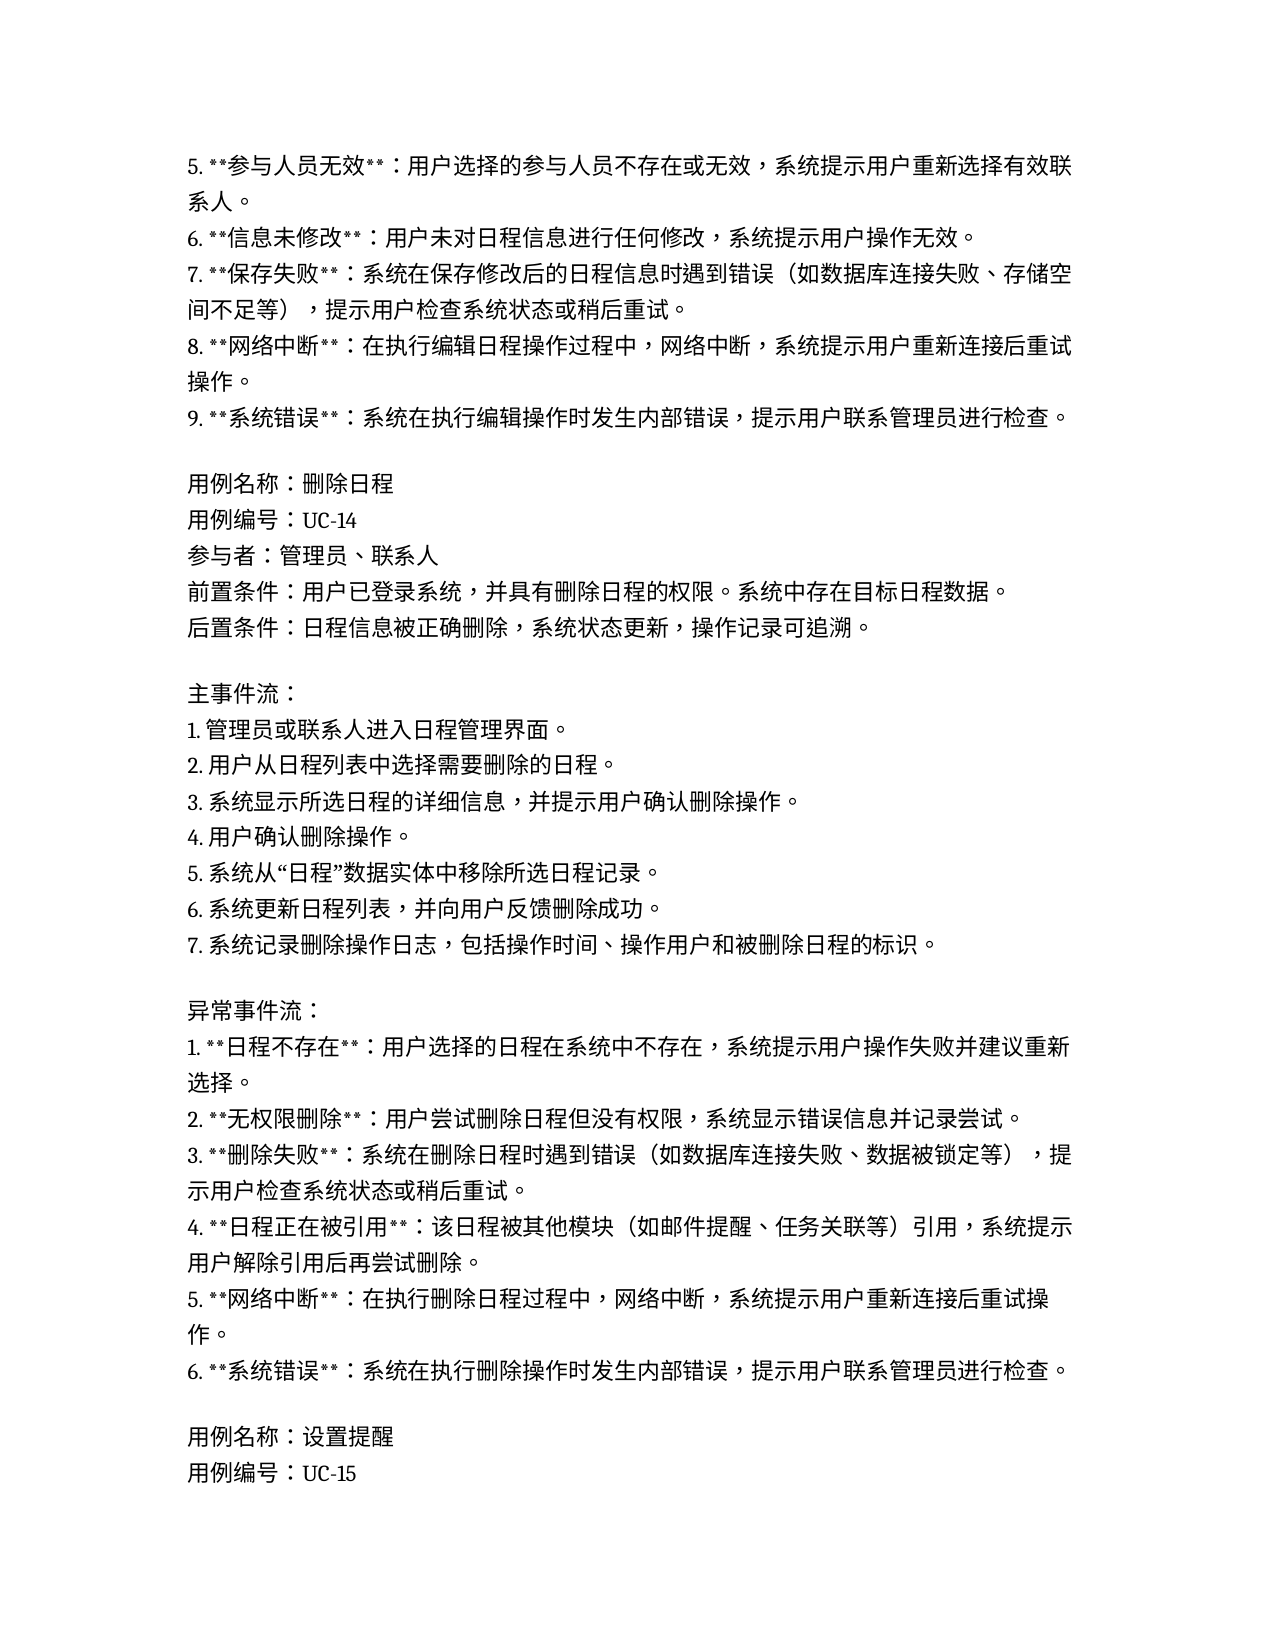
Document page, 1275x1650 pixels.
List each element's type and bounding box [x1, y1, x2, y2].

text [187, 150, 1087, 1488]
